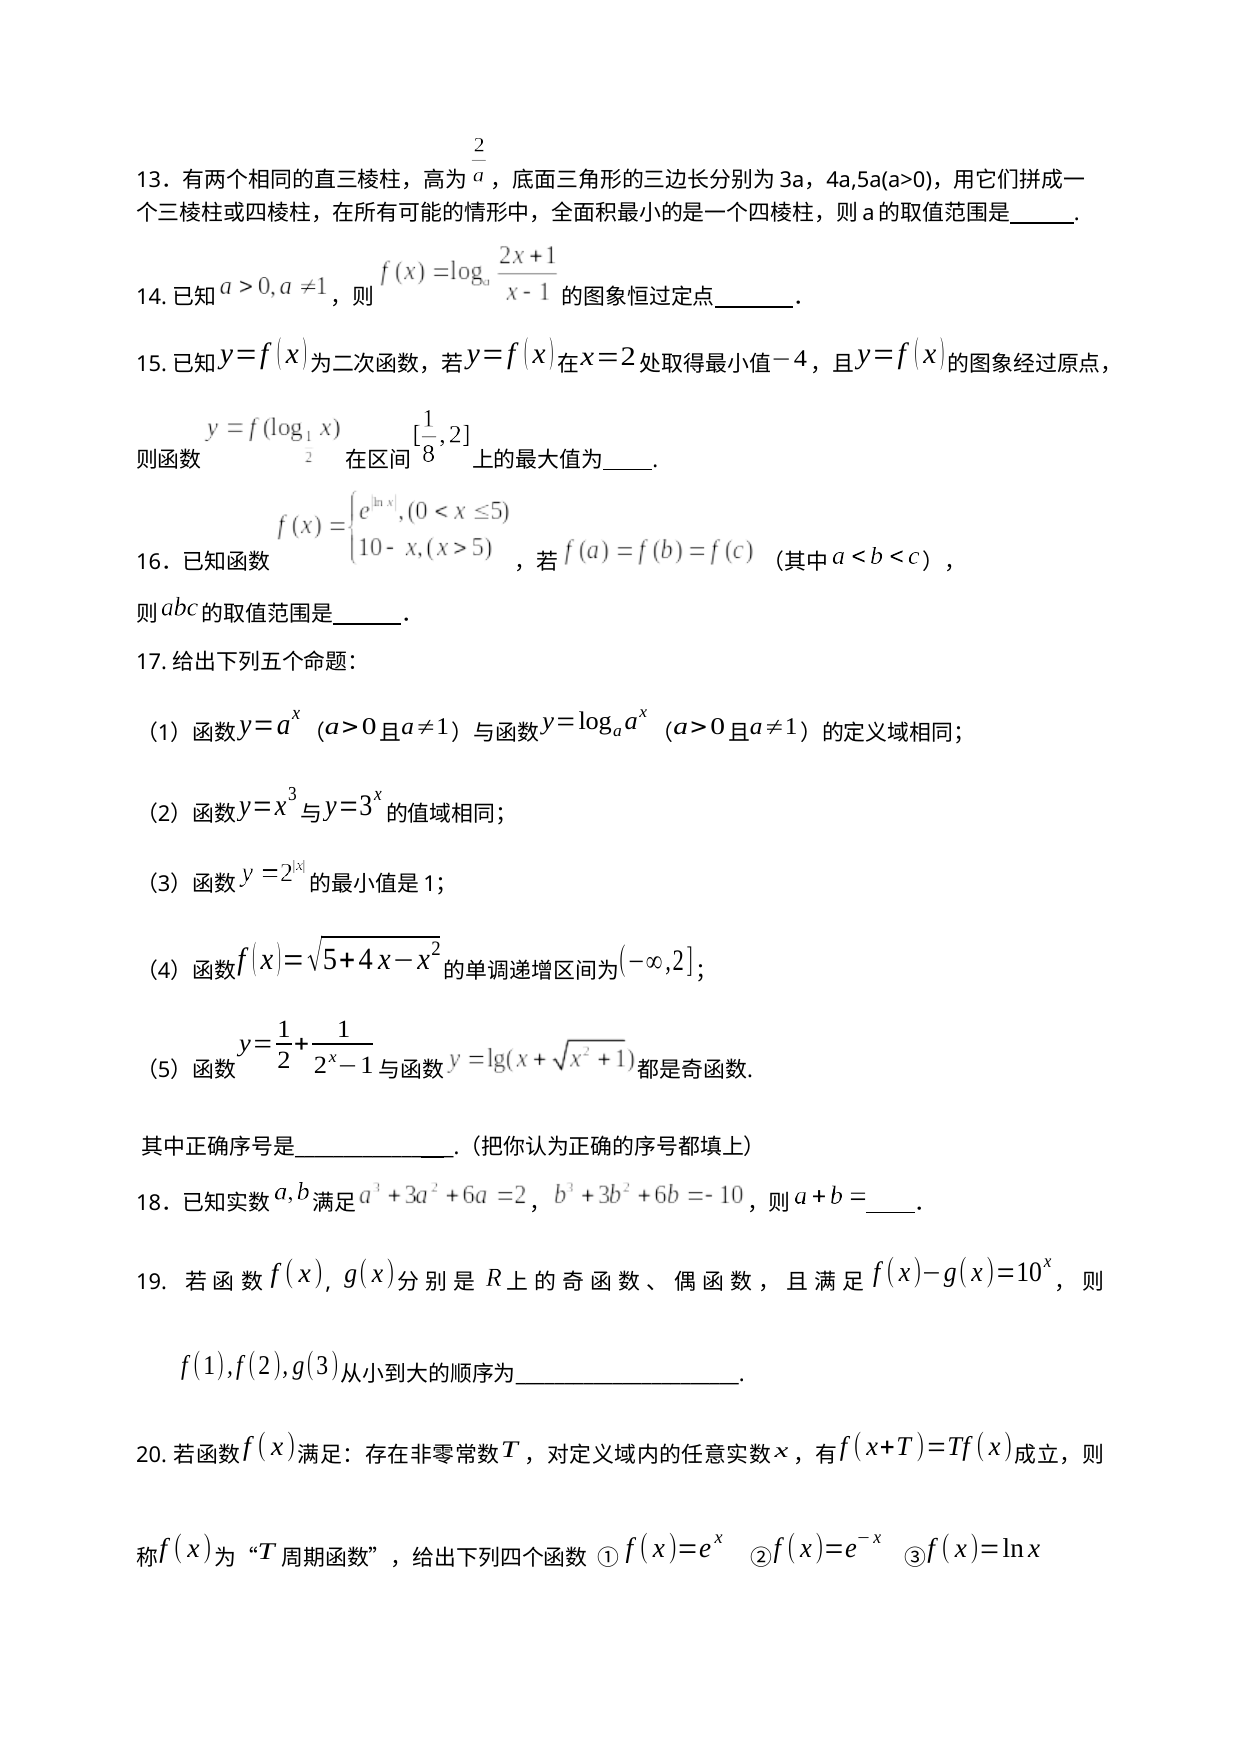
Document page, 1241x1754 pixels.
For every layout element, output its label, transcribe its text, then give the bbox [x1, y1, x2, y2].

text 则函数在区间上的最大值为 . [136, 389, 1123, 487]
text 19. 若函数, 分别是上的奇函数、偶函数，且满足，则从小到大的顺序为_______________________. [136, 1252, 1104, 1414]
text 14. 已知，则的图象恒过定点 ． [136, 227, 1104, 324]
text （4）函数的单调递增区间为； [136, 934, 1104, 999]
text 则的取值范围是 ． [136, 592, 1104, 628]
text （3）函数的最小值是1； [136, 854, 1104, 919]
text 17. 给出下列五个命题： [136, 644, 1104, 676]
text （5）函数与函数都是奇函数. [136, 1015, 1104, 1113]
text （2）函数与的值域相同； [136, 773, 1104, 838]
text 13．有两个相同的直三棱柱，高为，底面三角形的三边长分别为3a，4a,5a(a>0)，用它们拼成一个三棱柱或四棱柱，在所有可能的情形中，全面积最小的是一个四棱柱，则a的取值范围是 . [136, 129, 1104, 227]
text 其中正确序号是_____________ _.（把你认为正确的序号都填上） [136, 1129, 1104, 1161]
text 16．已知函数，若 （其中）， [136, 487, 1104, 576]
text 20. 若函数满足：存在非零常数，对定义域内的任意实数，有成立，则称为“周期函数”，给出下列四个函数 ① ② ③ [136, 1430, 1104, 1592]
text 18．已知实数满足，，则 ． [136, 1177, 1104, 1242]
text （1）函数（且）与函数（且）的定义域相同； [136, 692, 1104, 757]
text 15. 已知为二次函数，若在处取得最小值，且的图象经过原点， [136, 324, 1123, 389]
